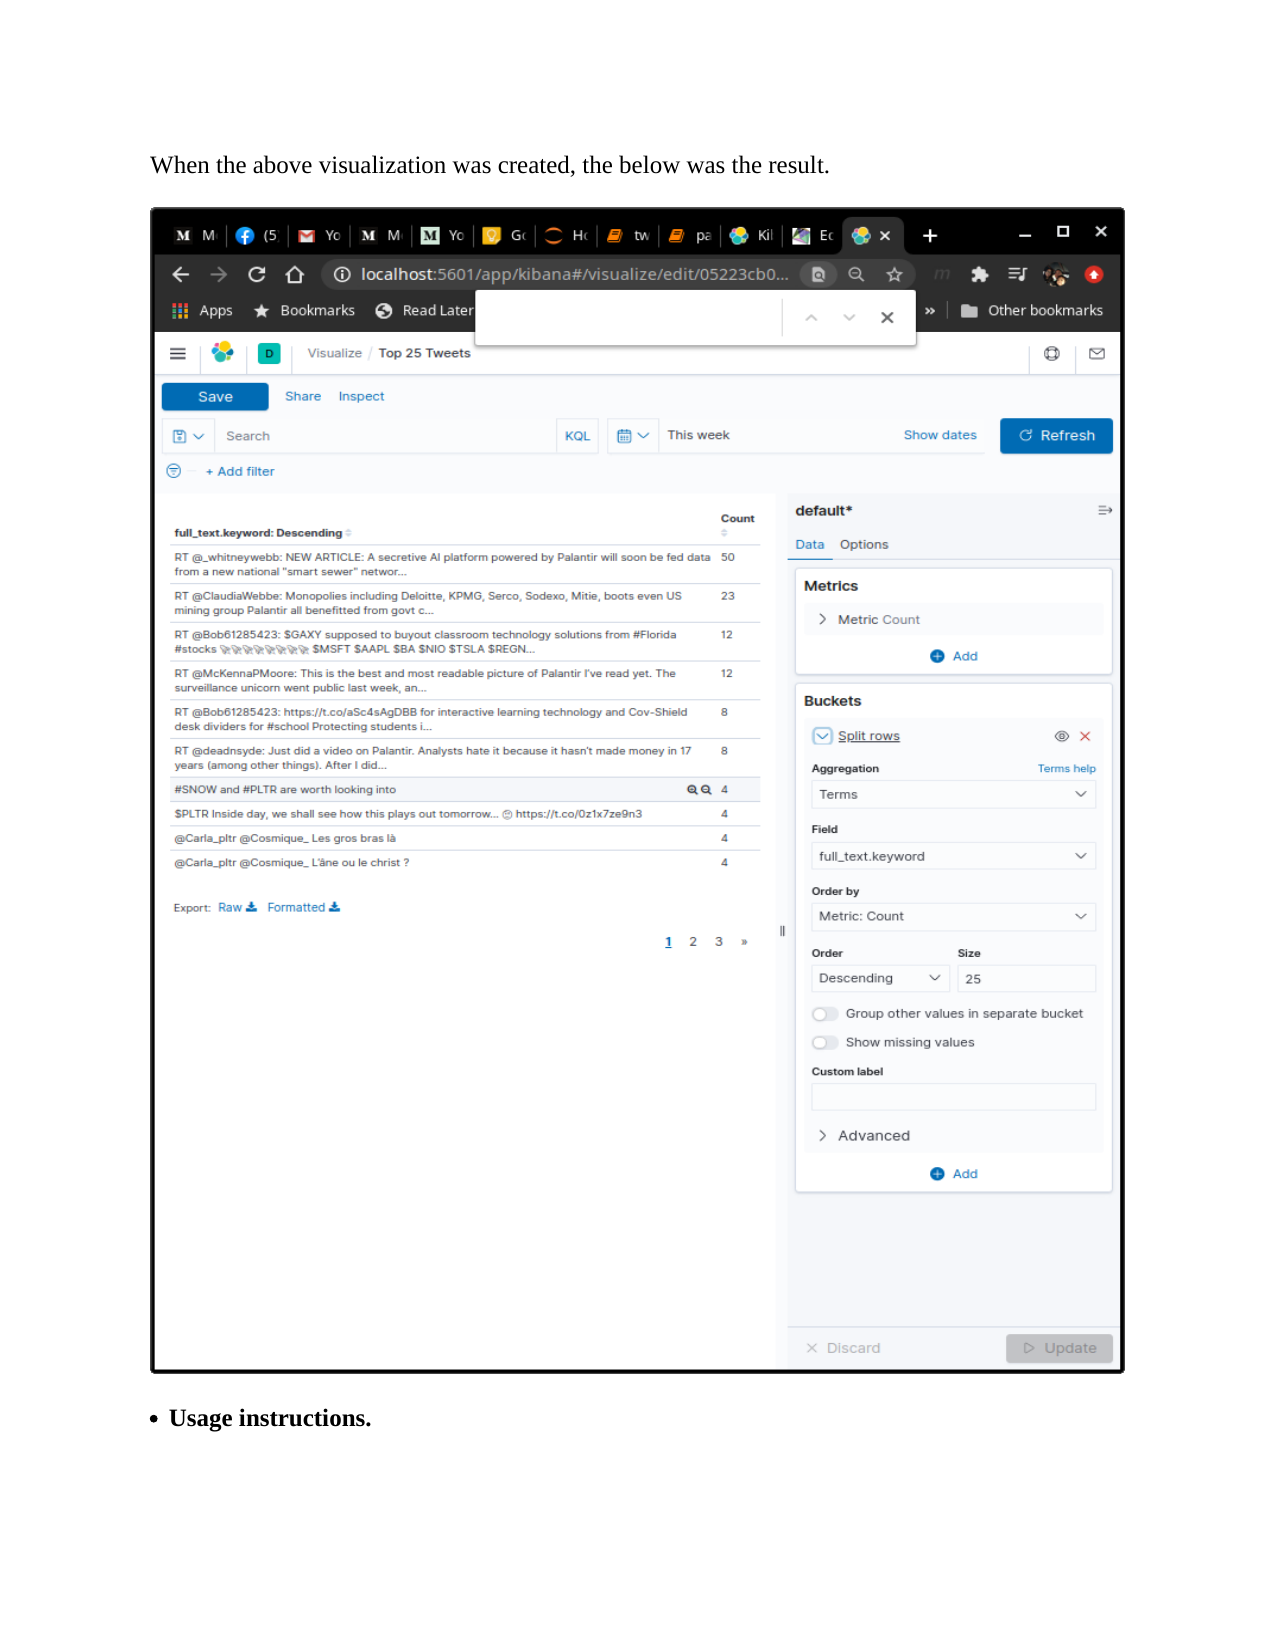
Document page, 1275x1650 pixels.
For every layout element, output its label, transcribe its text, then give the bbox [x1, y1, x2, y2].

picture [150, 207, 1125, 1374]
text When the above visualization was created, the below was the result. [150, 150, 1125, 179]
list Usage instructions. [150, 1403, 1125, 1431]
